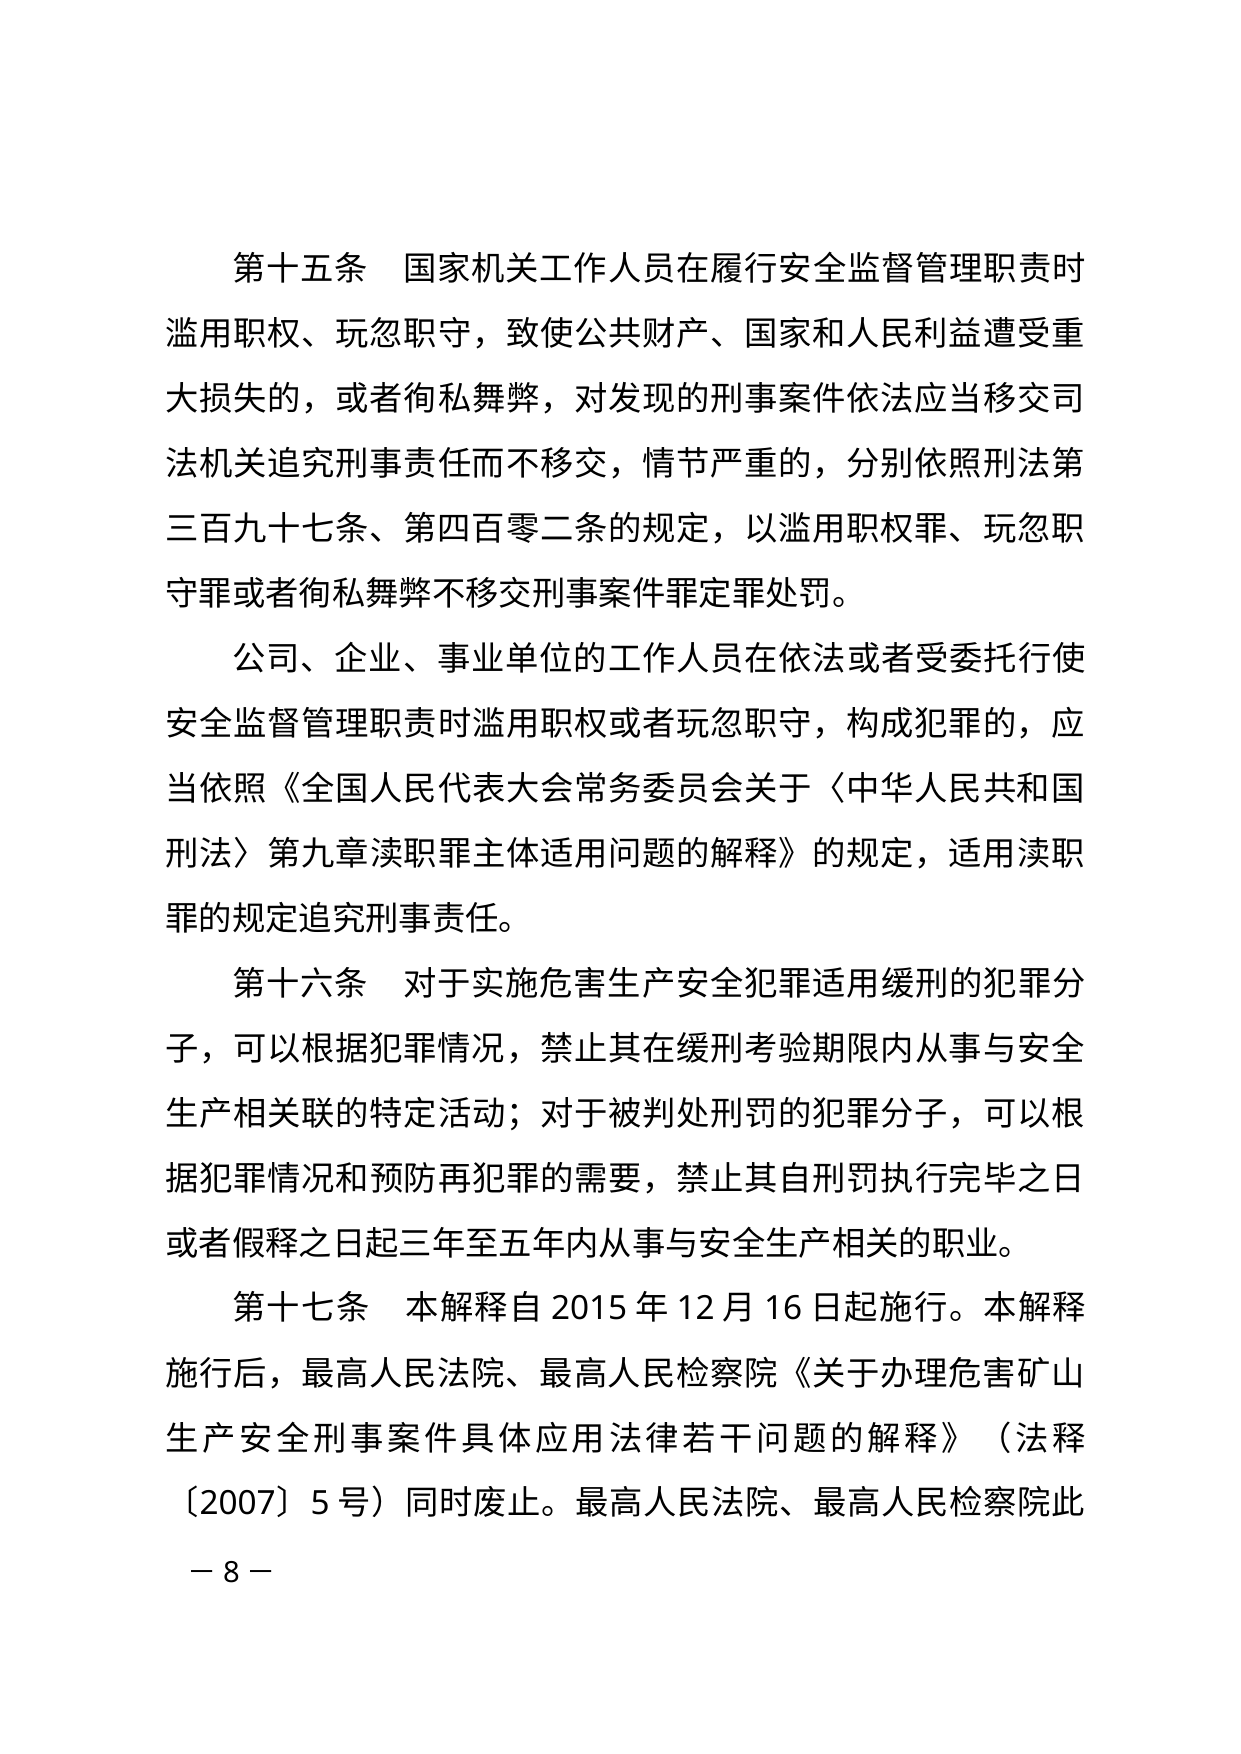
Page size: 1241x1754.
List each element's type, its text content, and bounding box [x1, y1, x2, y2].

text 第十六条 对于实施危害生产安全犯罪适用缓刑的犯罪分子，可以根据犯罪情况，禁止其在缓刑考验期限内从事与安全生产相关联的特定活动；对于被判处刑罚的犯罪分子，可以根据犯罪情况和预防再犯罪的需要，禁止其自刑罚执行完毕之日或者假释之日起三年至五年内从事与安全生产相关的职业。 [165, 948, 1087, 1273]
text 第十五条 国家机关工作人员在履行安全监督管理职责时滥用职权、玩忽职守，致使公共财产、国家和人民利益遭受重大损失的，或者徇私舞弊，对发现的刑事案件依法应当移交司法机关追究刑事责任而不移交，情节严重的，分别依照刑法第三百九十七条、第四百零二条的规定，以滥用职权罪、玩忽职守罪或者徇私舞弊不移交刑事案件罪定罪处罚。 [165, 233, 1087, 623]
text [165, 1273, 1087, 1533]
text 公司、企业、事业单位的工作人员在依法或者受委托行使安全监督管理职责时滥用职权或者玩忽职守，构成犯罪的，应当依照《全国人民代表大会常务委员会关于〈中华人民共和国刑法〉第九章渎职罪主体适用问题的解释》的规定，适用渎职罪的规定追究刑事责任。 [165, 623, 1087, 948]
